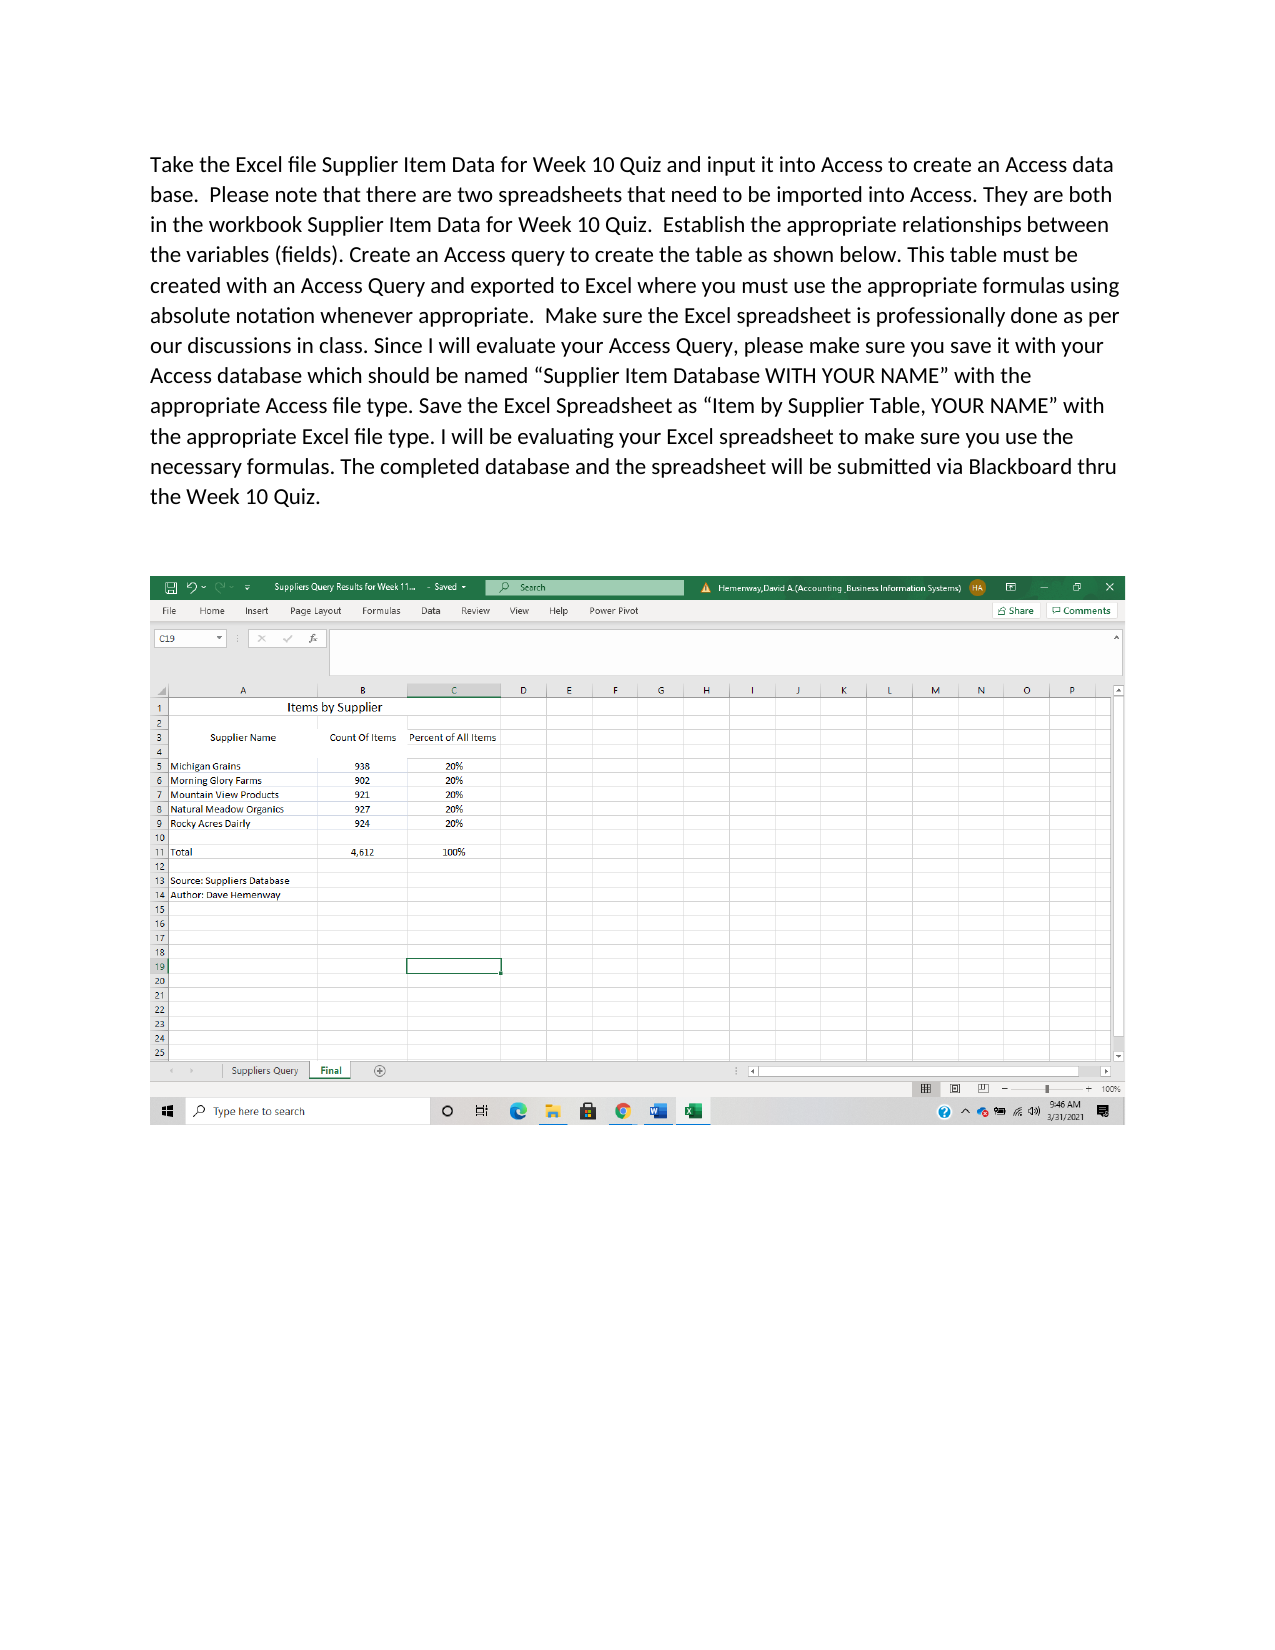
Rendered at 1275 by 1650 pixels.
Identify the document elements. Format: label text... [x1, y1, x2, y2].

text Take the Excel file Supplier Item Data for Week 10 Quiz and input it into Access to create an Access data base. Please note that there are two spreadsheets that need to be imported into Access. They are both in the workbook Supplier Item Data for Week 10 Quiz. Establish the appropriate relationships between the variables (fields). Create an Access query to create the table as shown below. This table must be created with an Access Query and exported to Excel where you must use the appropriate formulas using absolute notation whenever appropriate. Make sure the Excel spreadsheet is professionally done as per our discussions in class. Since I will evaluate your Access Query, please make sure you save it with your Access database which should be named “Supplier Item Database WITH YOUR NAME” with the appropriate Access file type. Save the Excel Spreadsheet as “Item by Supplier Table, YOUR NAME” with the appropriate Excel file type. I will be evaluating your Excel spreadsheet to make sure you use the necessary formulas. The completed database and the spreadsheet will be submitted via Blackboard thru the Week 10 Quiz. [150, 150, 1125, 510]
picture [150, 576, 1125, 1125]
